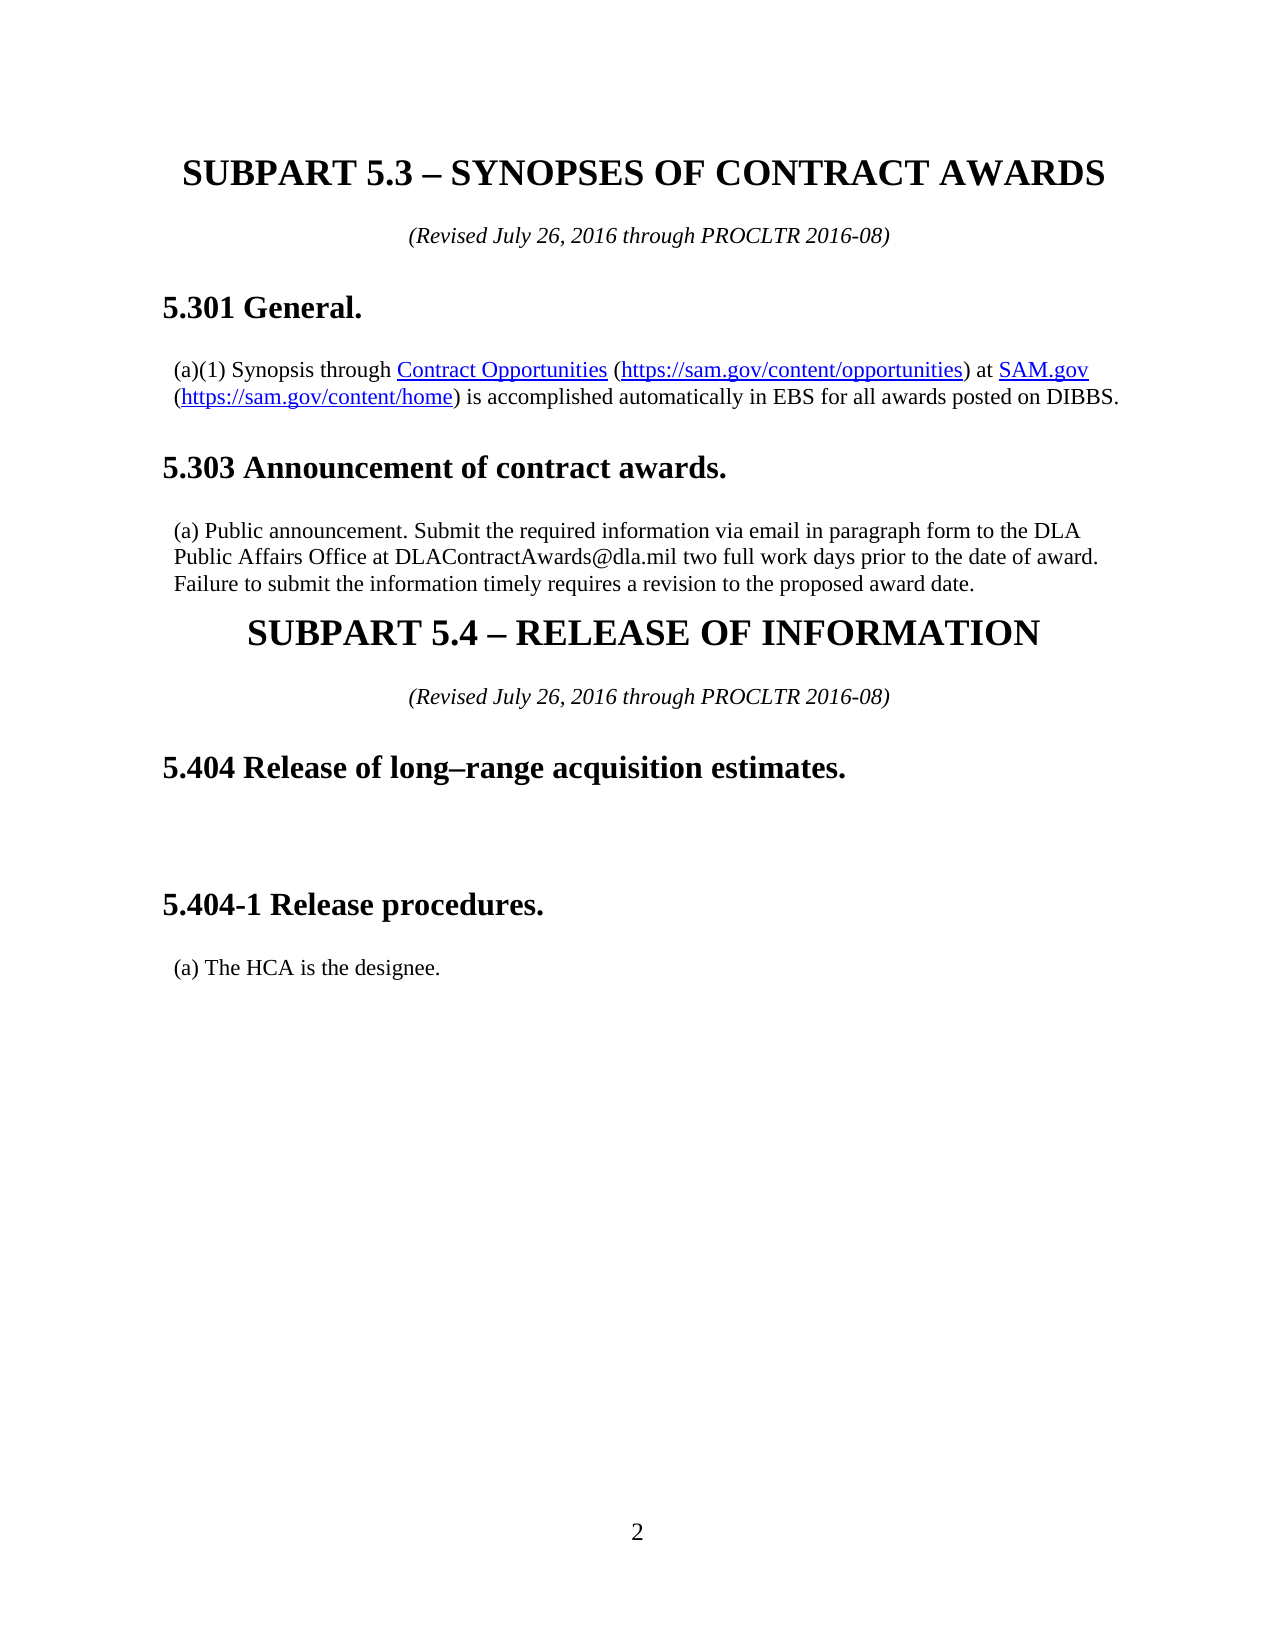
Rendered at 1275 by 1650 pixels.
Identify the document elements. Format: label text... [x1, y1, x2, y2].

text (a)(1) Synopsis through Contract Opportunities (https://sam.gov/content/opportunities) at SAM.gov (https://sam.gov/content/home) is accomplished automatically in EBS for all awards posted on DIBBS. [163, 346, 1135, 419]
subtitle 5.404-1 Release procedures. [162, 885, 1125, 922]
text (Revised July 26, 2016 through PROCLTR 2016-08) [163, 672, 1135, 720]
subtitle SUBPART 5.4 – RELEASE OF INFORMATION [162, 611, 1125, 654]
text (a) Public announcement. Submit the required information via email in paragraph form to the DLA Public Affairs Office at DLAContractAwards@dla.mil two full work days prior to the date of award. Failure to submit the information timely requires a revision to the proposed award date. [163, 507, 1135, 606]
subtitle 5.404 Release of long–range acquisition estimates. [162, 749, 1125, 786]
text (a) The HCA is the designee. [163, 943, 1135, 990]
subtitle 5.301 General. [162, 288, 1125, 325]
subtitle 5.303 Announcement of contract awards. [162, 449, 1125, 486]
subtitle SUBPART 5.3 – SYNOPSES OF CONTRACT AWARDS [162, 150, 1125, 193]
text (Revised July 26, 2016 through PROCLTR 2016-08) [163, 212, 1135, 259]
